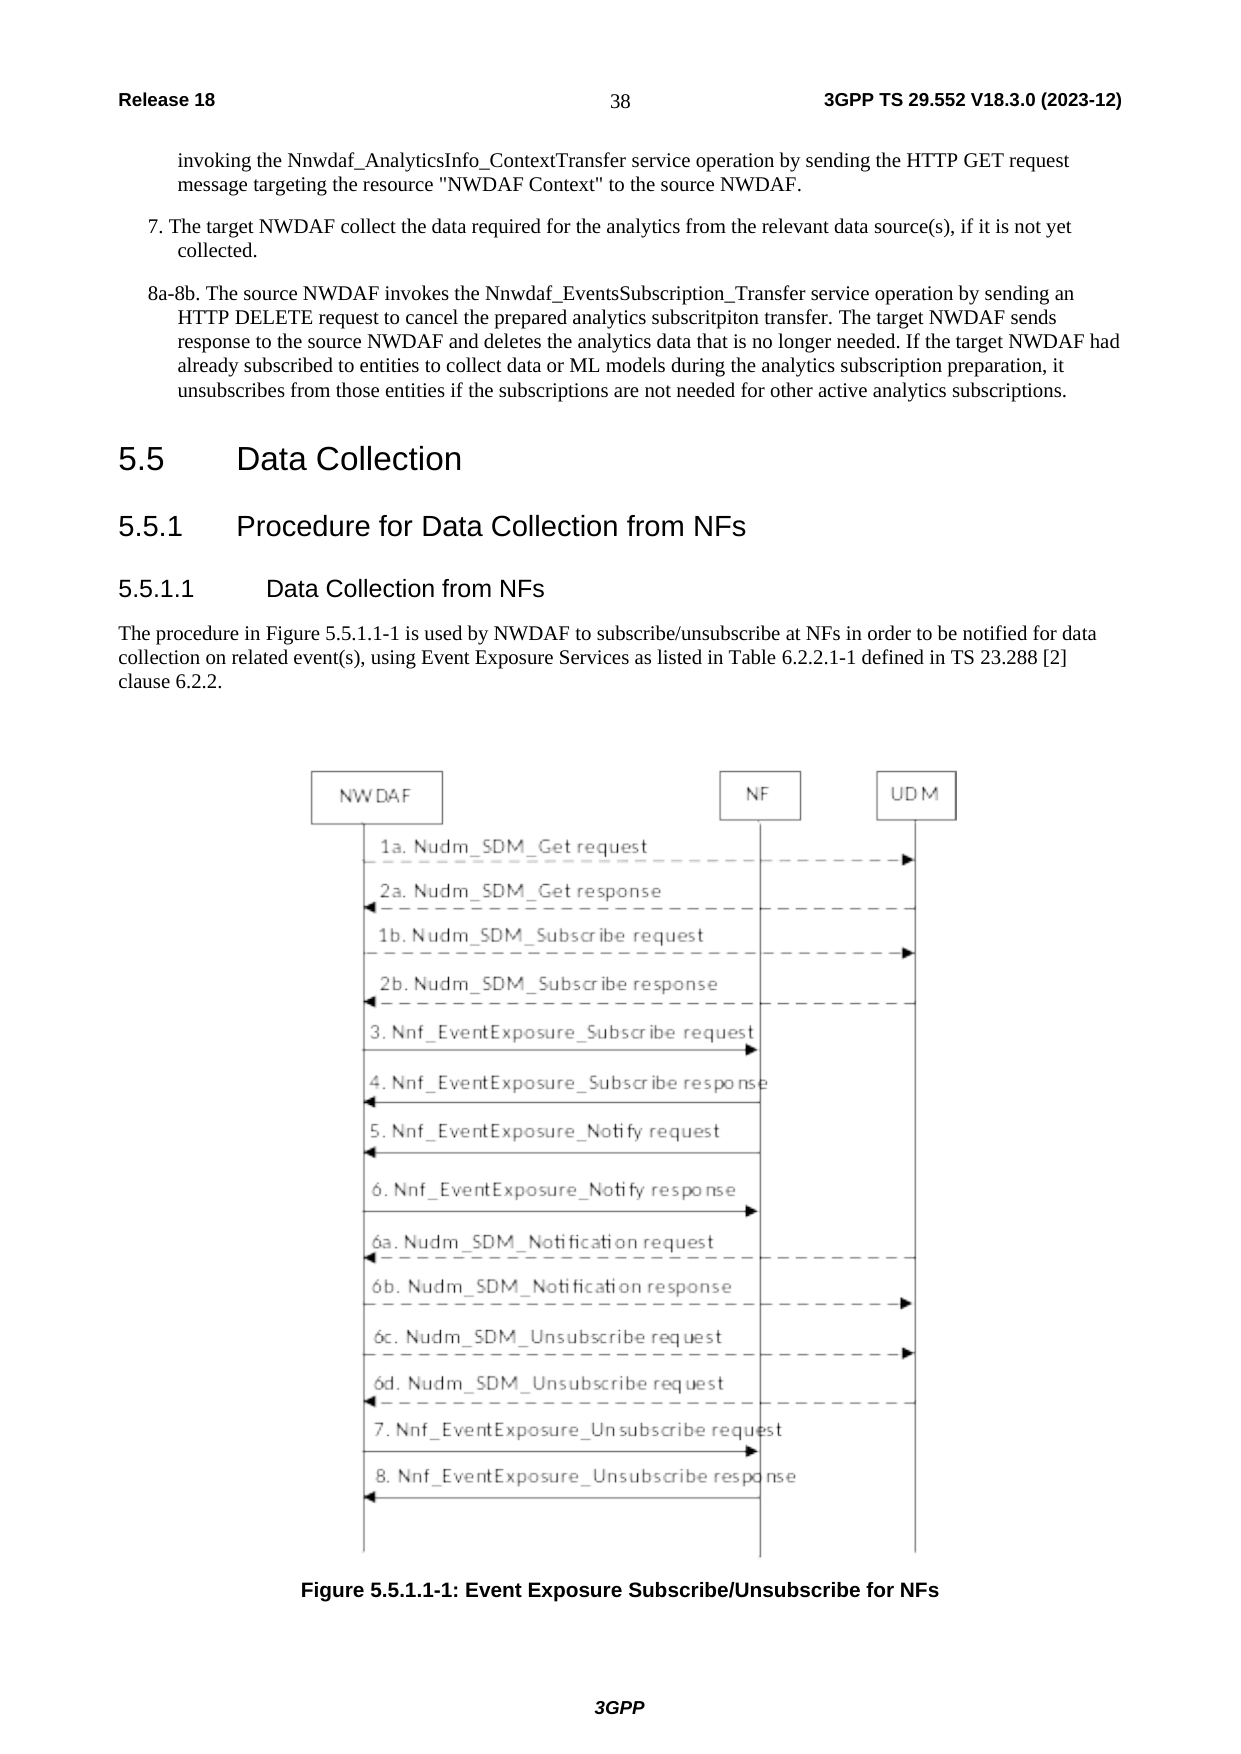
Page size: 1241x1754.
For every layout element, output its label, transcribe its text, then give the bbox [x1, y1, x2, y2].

text 7. The target NWDAF collect the data required for the analytics from the relevant data source(s), if it is not yet collected. [148, 214, 1122, 262]
subtitle 5.5 Data Collection [118, 439, 1122, 477]
subtitle 5.5.1 Procedure for Data Collection from NFs [118, 509, 1122, 542]
text Figure 5.5.1.1-1: Event Exposure Subscribe/Unsubscribe for NFs [118, 1578, 1122, 1602]
text 8a-8b. The source NWDAF invokes the Nnwdaf_EventsSubscription_Transfer service operation by sending an HTTP DELETE request to cancel the prepared analytics subscritpiton transfer. The target NWDAF sends response to the source NWDAF and deletes the analytics data that is no longer needed. If the target NWDAF had already subscribed to entities to collect data or ML models during the analytics subscription preparation, it unsubscribes from those entities if the subscriptions are not needed for other active analytics subscriptions. [148, 281, 1122, 402]
subtitle 5.5.1.1 Data Collection from NFs [118, 573, 1122, 602]
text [148, 147, 1122, 196]
text The procedure in Figure 5.5.1.1-1 is used by NWDAF to subscribe/unsubscribe at NFs in order to be notified for data collection on related event(s), using Event Exposure Services as listed in Table 6.2.2.1-1 defined in TS 23.288 [2] clause 6.2.2. [118, 621, 1122, 693]
